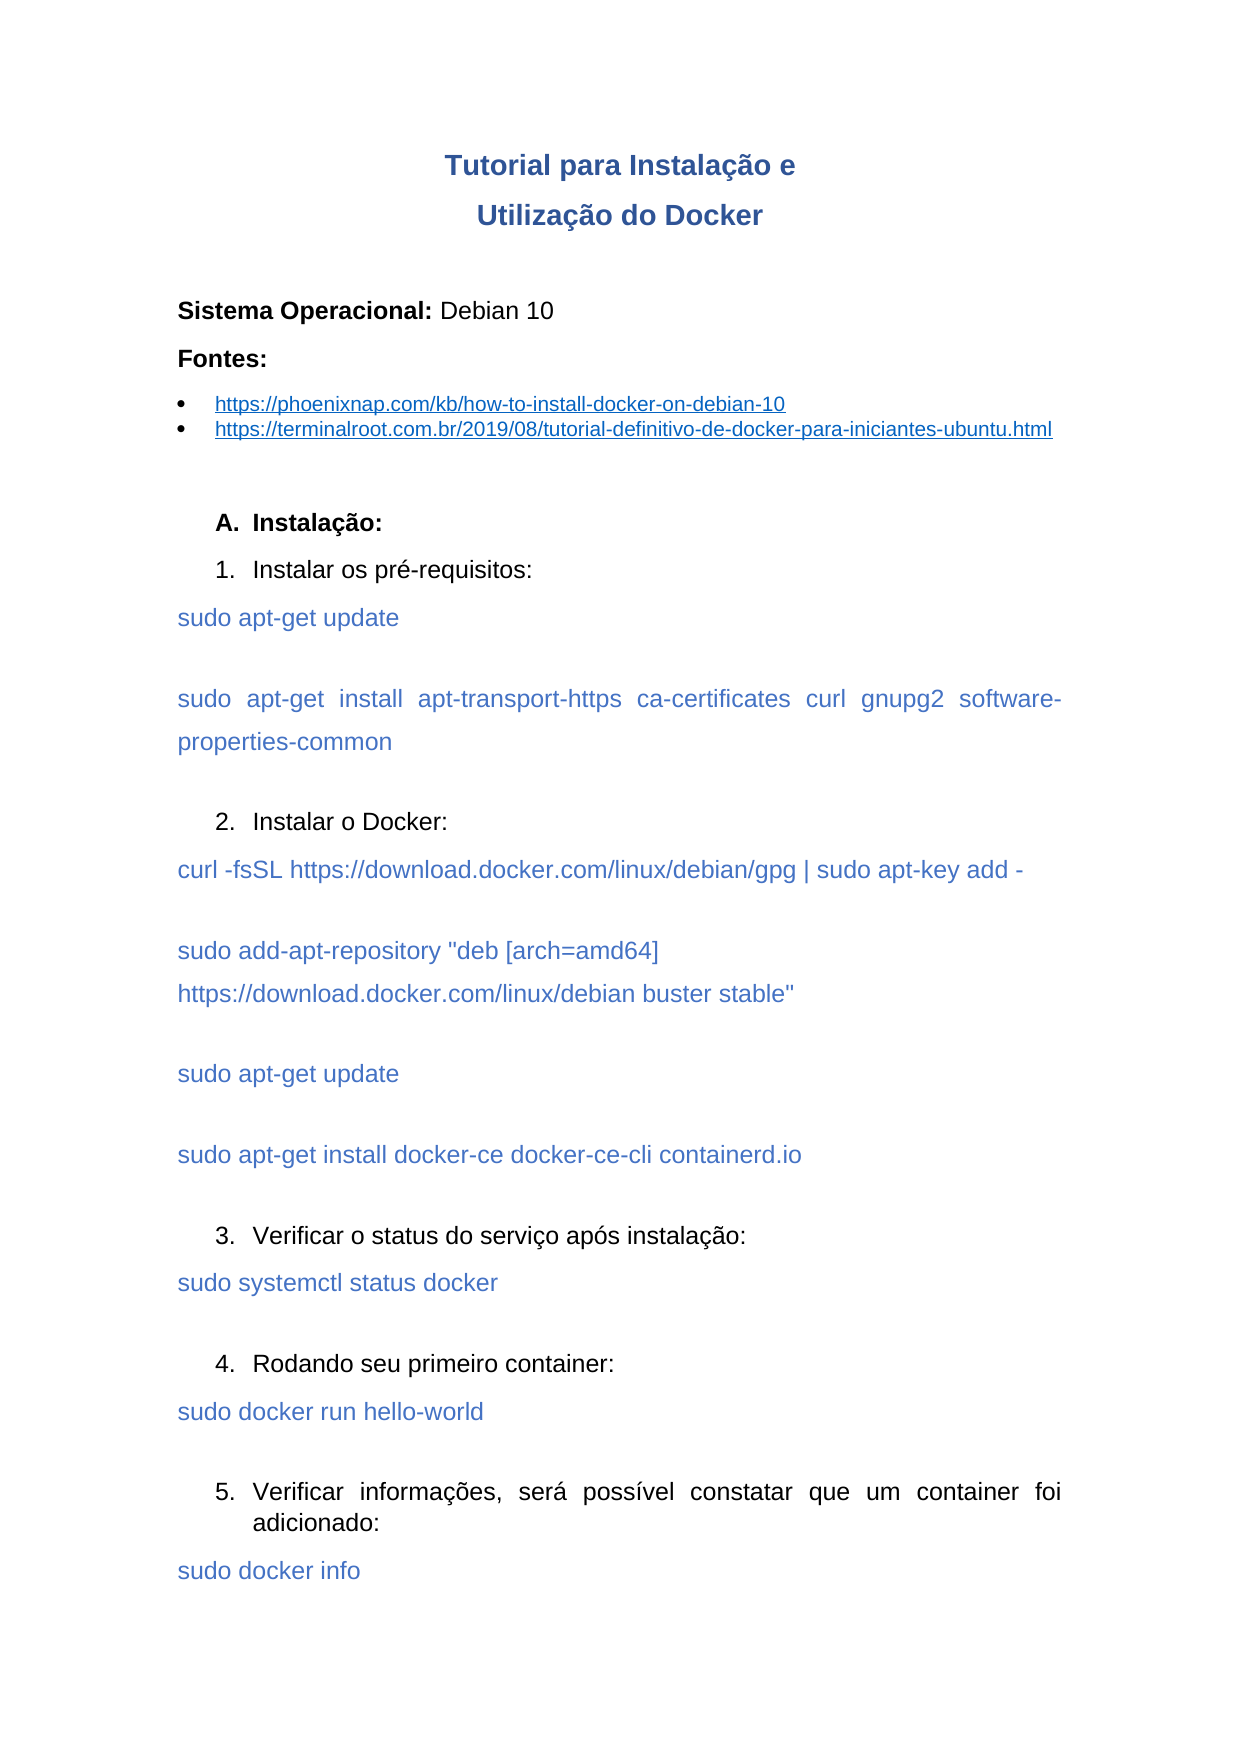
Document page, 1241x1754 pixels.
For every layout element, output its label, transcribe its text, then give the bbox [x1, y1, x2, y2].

text sudo docker info [177, 1556, 1063, 1585]
text sudo apt-get update [177, 1059, 1063, 1088]
list https://phoenixnap.com/kb/how-to-install-docker-on-debian-10 [177, 391, 1063, 415]
text curl -fsSL https://download.docker.com/linux/debian/gpg | sudo apt-key add - [177, 855, 1063, 884]
subtitle Verificar o status do serviço após instalação: [215, 1221, 1063, 1249]
subtitle Verificar informações, será possível constatar que um container foi adicionado: [215, 1477, 1063, 1537]
text sudo systemctl status docker [177, 1268, 1063, 1297]
subtitle Instalar o Docker: [215, 807, 1063, 836]
subtitle Instalar os pré-requisitos: [215, 555, 1063, 584]
subtitle Utilização do Docker [177, 198, 1063, 231]
list https://terminalroot.com.br/2019/08/tutorial-definitivo-de-docker-para-iniciantes-ubuntu.html [177, 417, 1063, 441]
subtitle Rodando seu primeiro container: [215, 1349, 1063, 1378]
text sudo apt-get install docker-ce docker-ce-cli containerd.io [177, 1140, 1063, 1169]
text sudo apt-get install apt-transport-https ca-certificates curl gnupg2 software-properties-common [177, 684, 1063, 756]
text Sistema Operacional: Debian 10 [177, 296, 1063, 325]
subtitle Tutorial para Instalação e [177, 148, 1063, 181]
text Fontes: [177, 344, 1063, 372]
text sudo add-apt-repository "deb [arch=amd64] https://download.docker.com/linux/debian buster stable" [177, 936, 1063, 1008]
text sudo apt-get update [177, 603, 1063, 632]
text sudo docker run hello-world [177, 1397, 1063, 1426]
subtitle Instalação: [215, 508, 1063, 536]
